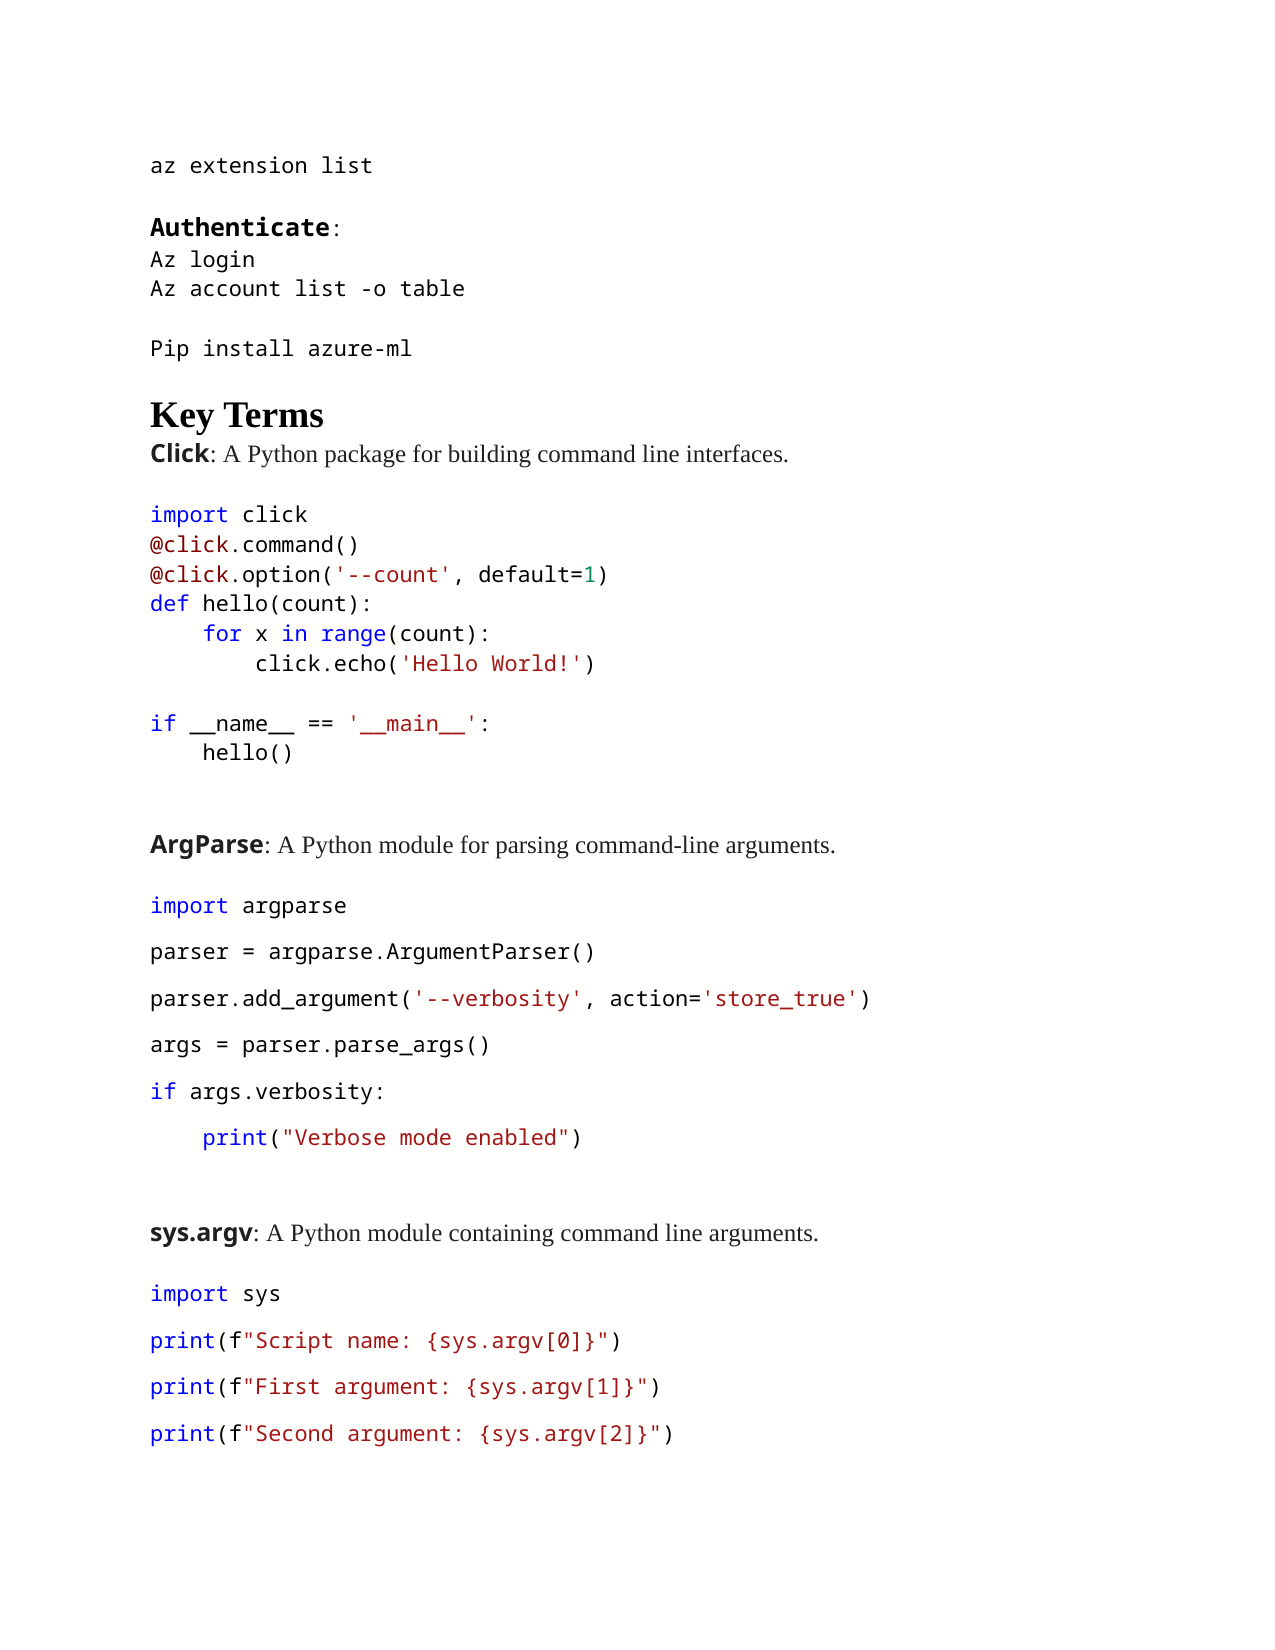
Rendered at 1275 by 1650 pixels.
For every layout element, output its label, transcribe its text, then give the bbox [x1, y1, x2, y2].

text import sys [150, 1278, 1125, 1308]
text args = parser.parse_args() [150, 1029, 1125, 1059]
text @click.command() [150, 529, 1125, 558]
text if __name__ == '__main__': [150, 707, 1125, 737]
text hello() [150, 737, 1125, 767]
text Az account list -o table [150, 273, 1125, 303]
subtitle Key Terms [150, 393, 1125, 436]
text parser.add_argument('--verbosity', action='store_true') [150, 983, 1125, 1013]
text Authenticate: [150, 209, 1125, 244]
text print(f"Script name: {sys.argv[0]}") [150, 1325, 1125, 1354]
text import argparse [150, 890, 1125, 920]
text parser = argparse.ArgumentParser() [150, 936, 1125, 966]
text for x in range(count): [150, 618, 1125, 648]
text @click.option('--count', default=1) [150, 558, 1125, 588]
text ArgParse: A Python module for parsing command-line arguments. [150, 827, 1125, 861]
text Az login [150, 244, 1125, 273]
text Pip install azure-ml [150, 333, 1125, 363]
text Click: A Python package for building command line interfaces. [150, 436, 1125, 470]
text print("Verbose mode enabled") [150, 1122, 1125, 1152]
text print(f"First argument: {sys.argv[1]}") [150, 1371, 1125, 1401]
text if args.verbosity: [150, 1076, 1125, 1106]
text print(f"Second argument: {sys.argv[2]}") [150, 1418, 1125, 1447]
text def hello(count): [150, 588, 1125, 618]
text click.echo('Hello World!') [150, 648, 1125, 678]
text az extension list [150, 150, 1125, 180]
text import click [150, 499, 1125, 529]
text sys.argv: A Python module containing command line arguments. [150, 1215, 1125, 1249]
